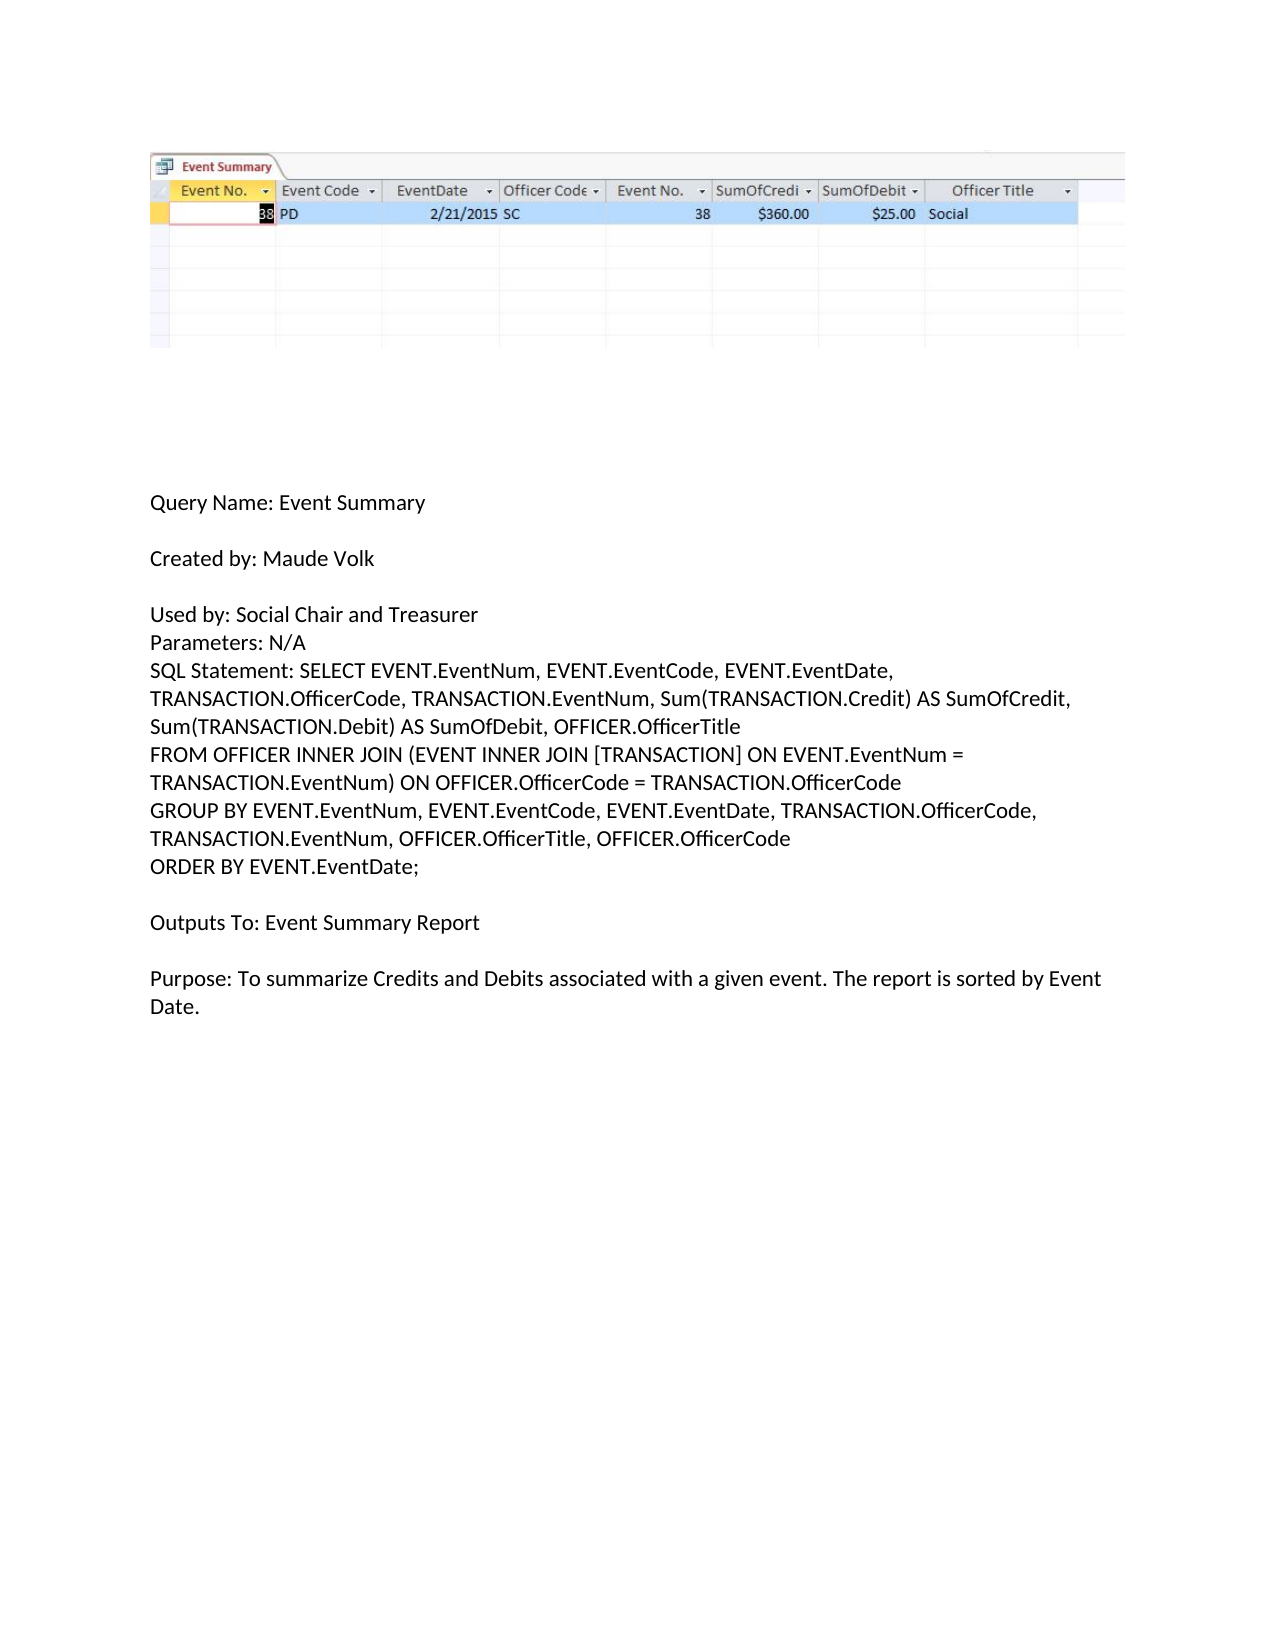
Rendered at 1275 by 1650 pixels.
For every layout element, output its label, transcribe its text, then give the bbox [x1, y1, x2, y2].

text ORDER BY EVENT.EventDate; [150, 852, 1125, 880]
text Outputs To: Event Summary Report [150, 908, 1125, 936]
text SQL Statement: SELECT EVENT.EventNum, EVENT.EventCode, EVENT.EventDate, TRANSACTION.OfficerCode, TRANSACTION.EventNum, Sum(TRANSACTION.Credit) AS SumOfCredit, Sum(TRANSACTION.Debit) AS SumOfDebit, OFFICER.OfficerTitle [150, 656, 1125, 740]
text Purpose: To summarize Credits and Debits associated with a given event. The report is sorted by Event Date. [150, 964, 1125, 1021]
picture [150, 150, 1125, 348]
text Created by: Maude Volk [150, 544, 1125, 572]
text Used by: Social Chair and Treasurer [150, 600, 1125, 628]
text GROUP BY EVENT.EventNum, EVENT.EventCode, EVENT.EventDate, TRANSACTION.OfficerCode, TRANSACTION.EventNum, OFFICER.OfficerTitle, OFFICER.OfficerCode [150, 796, 1125, 852]
text FROM OFFICER INNER JOIN (EVENT INNER JOIN [TRANSACTION] ON EVENT.EventNum = TRANSACTION.EventNum) ON OFFICER.OfficerCode = TRANSACTION.OfficerCode [150, 740, 1125, 796]
text Query Name: Event Summary [150, 488, 1125, 516]
text Parameters: N/A [150, 628, 1125, 656]
